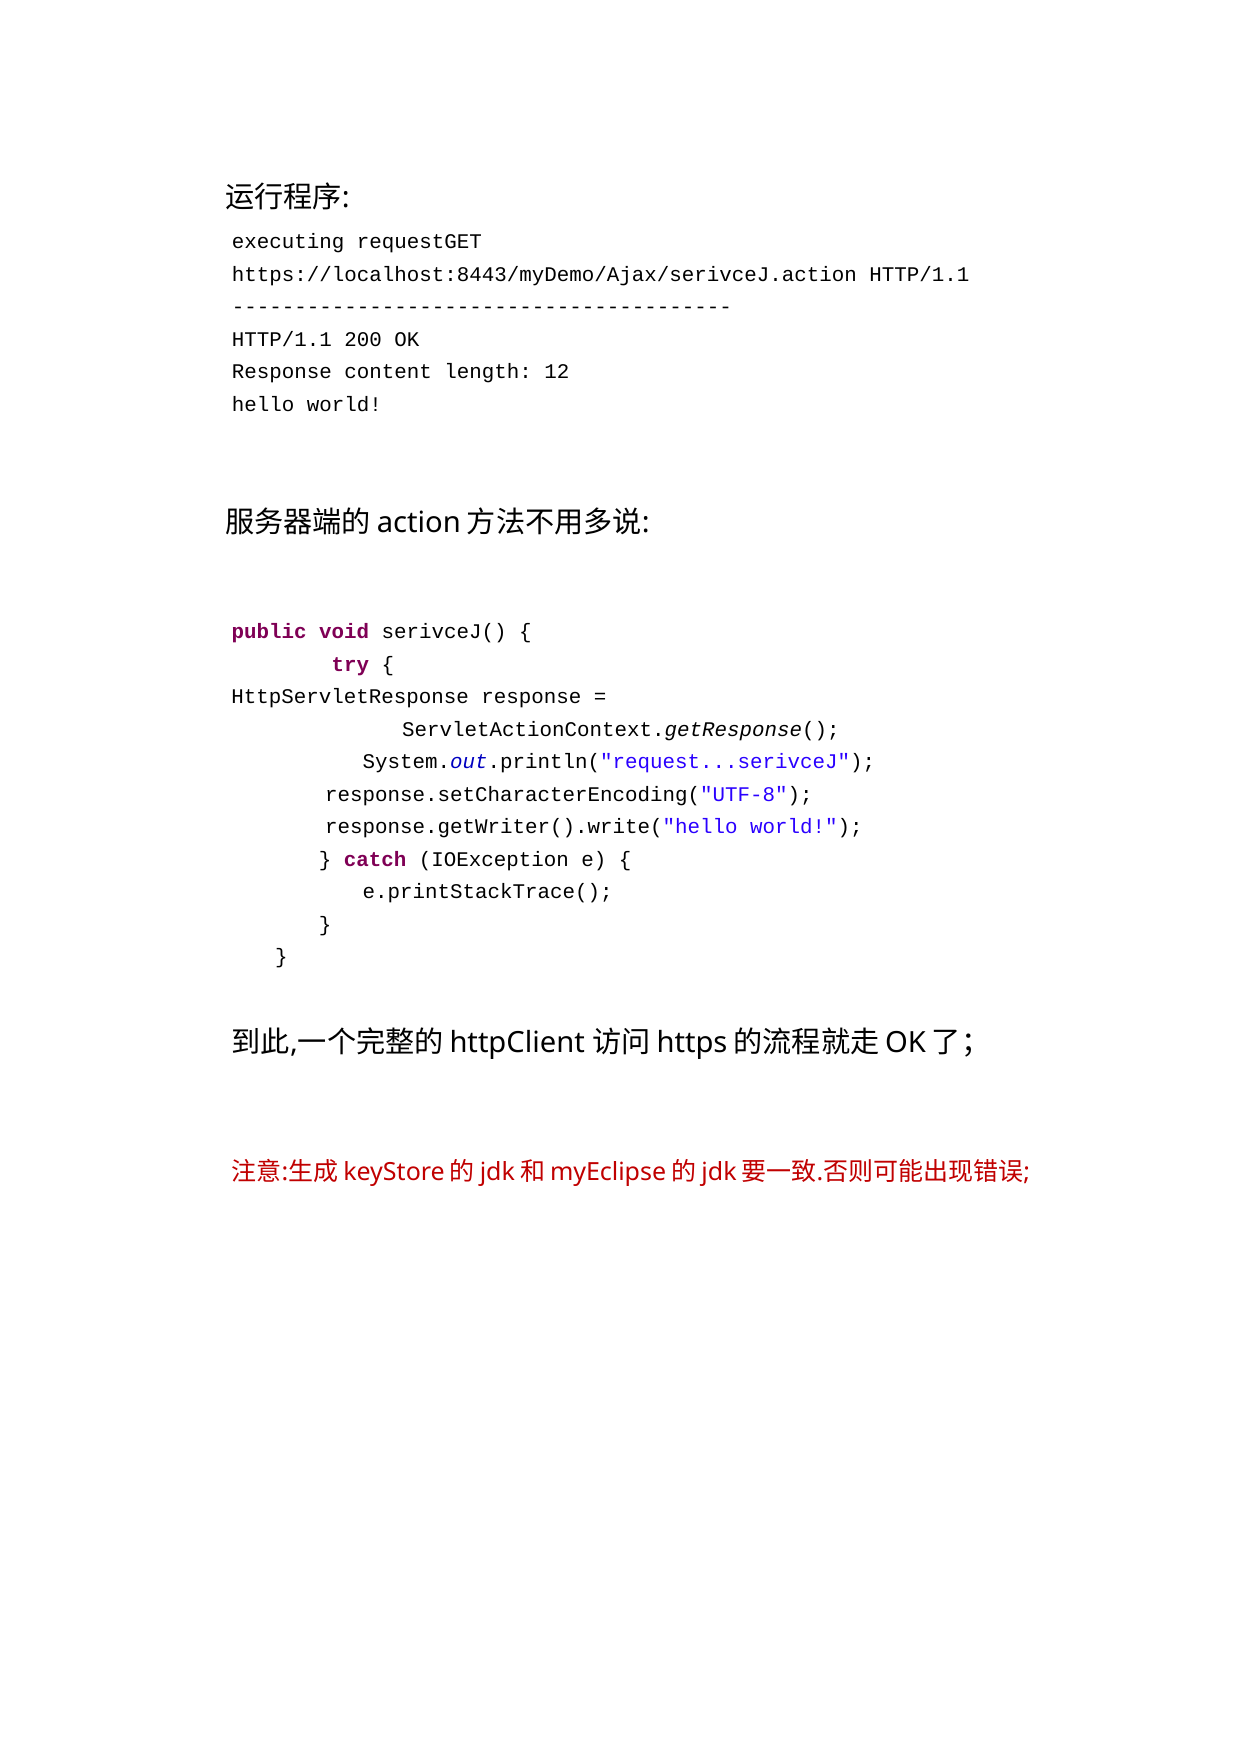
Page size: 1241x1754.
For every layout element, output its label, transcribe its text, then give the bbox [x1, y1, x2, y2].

text } [231, 909, 1053, 942]
text public void serivceJ() { [231, 617, 1053, 649]
list } [231, 942, 1053, 974]
text Response content length: 12 [232, 357, 1053, 389]
text } catch (IOException e) { [231, 844, 1053, 877]
text hello world! [232, 389, 1053, 422]
text System.out.println("request...serivceJ"); [231, 747, 1053, 779]
list 注意:生成keyStore的jdk和myEclipse的jdk要一致.否则可能出现错误; [231, 1137, 1053, 1202]
text HttpServletResponse response = [122, 682, 1053, 714]
text e.printStackTrace(); [231, 877, 1053, 909]
text response.getWriter().write("hello world!"); [231, 812, 1053, 844]
list 运行程序: [225, 162, 1053, 227]
text HTTP/1.1 200 OK [232, 324, 1053, 357]
list 服务器端的action方法不用多说: [225, 487, 1053, 552]
text ---------------------------------------- [232, 292, 1053, 324]
list 到此,一个完整的httpClient 访问https的流程就走OK了； [231, 1007, 1053, 1072]
text executing requestGET https://localhost:8443/myDemo/Ajax/serivceJ.action HTTP/1.1 [232, 227, 1053, 292]
text response.setCharacterEncoding("UTF-8"); [231, 779, 1053, 812]
text ServletActionContext.getResponse(); [89, 714, 1053, 747]
text try { [231, 649, 1053, 682]
